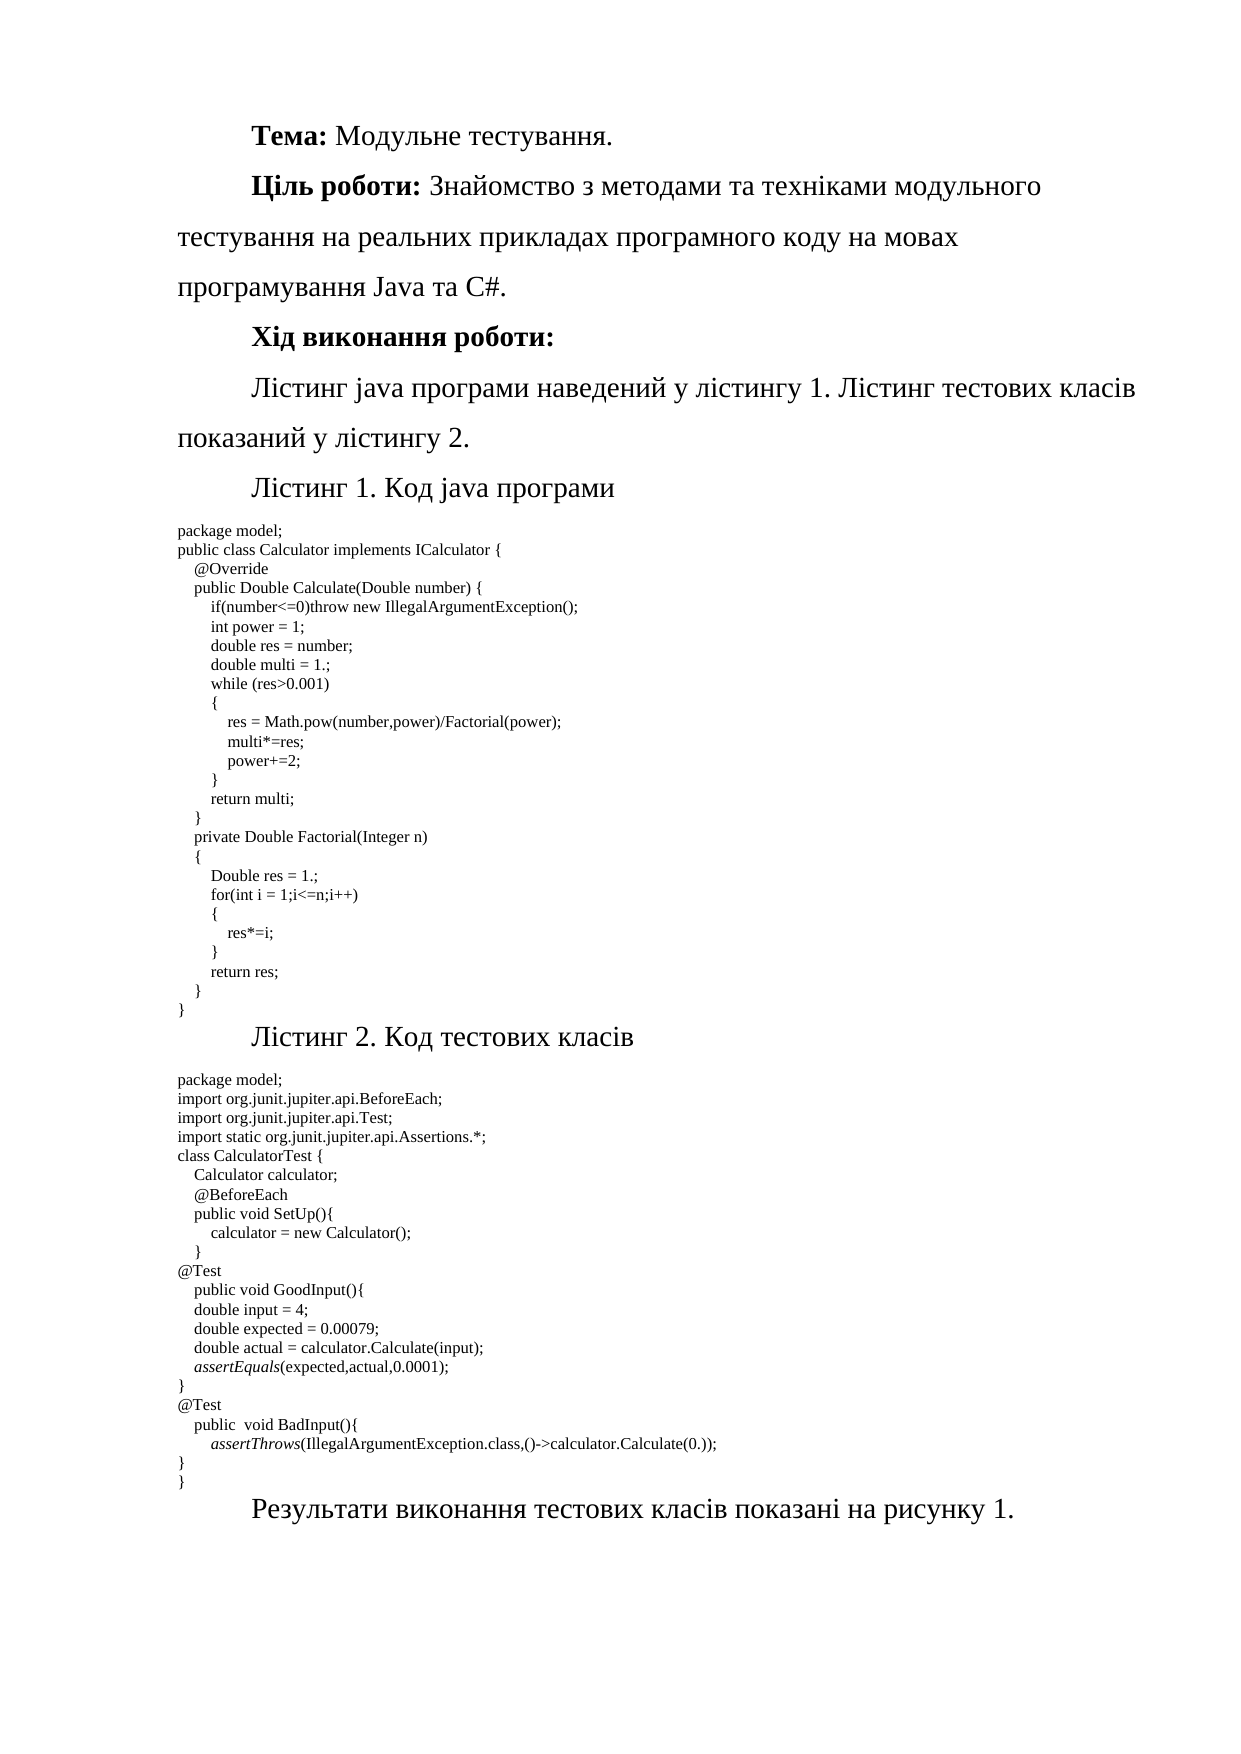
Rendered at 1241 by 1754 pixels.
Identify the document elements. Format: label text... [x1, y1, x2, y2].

text Лістинг java програми наведений у лістингу 1. Лістинг тестових класів показаний у лістингу 2. [177, 370, 1152, 453]
text Тема: Модульне тестування. [177, 118, 1152, 152]
text Хід виконання роботи: [177, 319, 1152, 353]
text Ціль роботи: Знайомство з методами та техніками модульного тестування на реальних прикладах програмного коду на мовах програмування Java та C#. [177, 168, 1152, 303]
text package model; public class Calculator implements ICalculator { @Override public Double Calculate(Double number) { if(number<=0)throw new IllegalArgumentException(); int power = 1; double res = number; double multi = 1.; while (res>0.001) { res = Math.pow(number,power)/Factorial(power); multi*=res; power+=2; } return multi; } private Double Factorial(Integer n) { Double res = 1.; for(int i = 1;i<=n;i++) { res*=i; } return res; } } [177, 521, 1152, 1019]
text Результати виконання тестових класів показані на рисунку 1. [177, 1491, 1152, 1524]
text Лістинг 1. Код java програми [177, 470, 1152, 504]
text package model; import org.junit.jupiter.api.BeforeEach; import org.junit.jupiter.api.Test; import static org.junit.jupiter.api.Assertions.*; class CalculatorTest { Calculator calculator; @BeforeEach public void SetUp(){ calculator = new Calculator(); } @Test public void GoodInput(){ double input = 4; double expected = 0.00079; double actual = calculator.Calculate(input); assertEquals(expected,actual,0.0001); } @Test public void BadInput(){ assertThrows(IllegalArgumentException.class,()->calculator.Calculate(0.)); } } [177, 1069, 1152, 1491]
text Лістинг 2. Код тестових класів [177, 1019, 1152, 1052]
